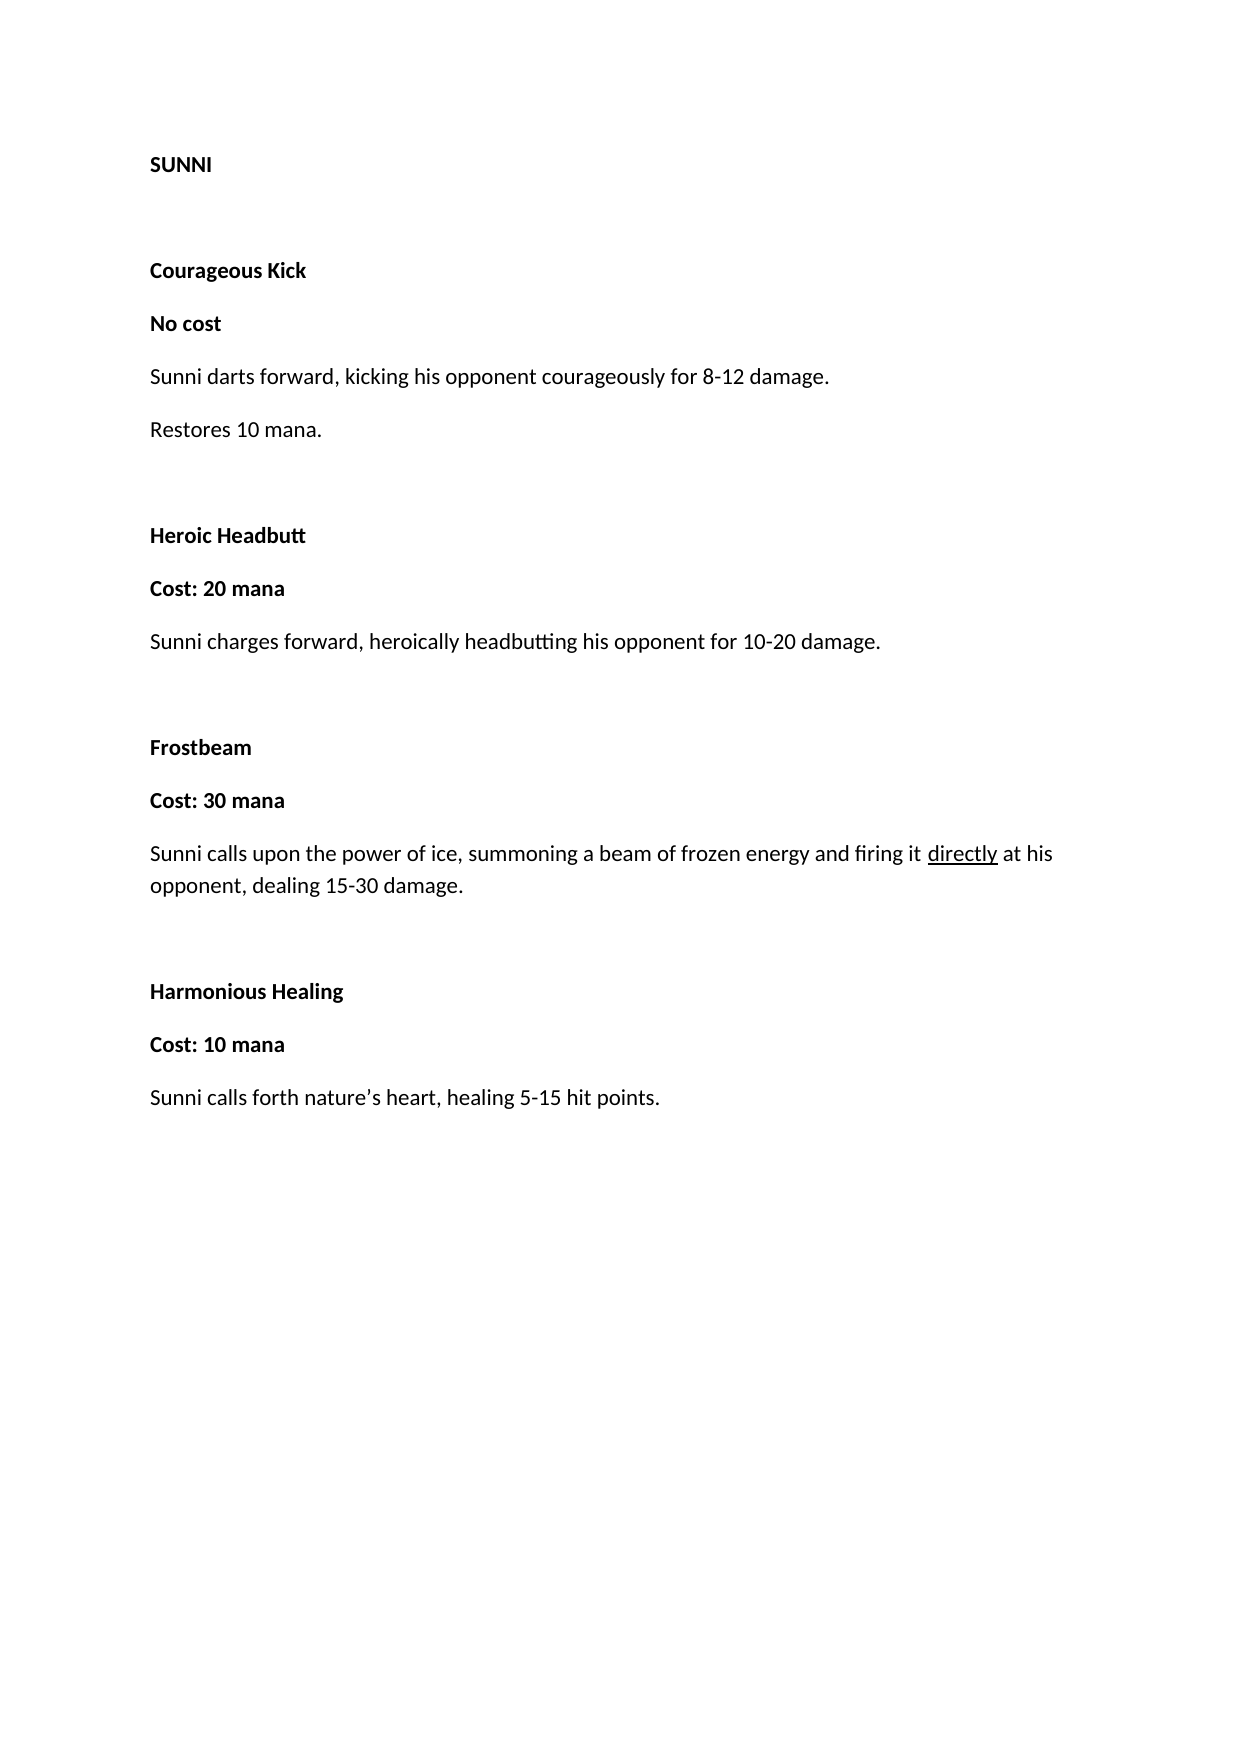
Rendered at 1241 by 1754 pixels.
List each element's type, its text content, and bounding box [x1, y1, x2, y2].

text Courageous Kick [150, 256, 1090, 284]
text Restores 10 mana. [150, 415, 1090, 443]
text Sunni darts forward, kicking his opponent courageously for 8-12 damage. [150, 362, 1090, 390]
text Cost: 20 mana [150, 574, 1090, 602]
text Harmonious Healing [150, 977, 1090, 1006]
text Cost: 10 mana [150, 1031, 1090, 1058]
text Sunni calls forth nature’s heart, healing 5-15 hit points. [150, 1083, 1090, 1112]
text Sunni charges forward, heroically headbutting his opponent for 10-20 damage. [150, 627, 1090, 655]
text SUNNI [150, 150, 1090, 178]
text No cost [150, 309, 1090, 337]
text Frostbeam [150, 733, 1090, 761]
text Cost: 30 mana [150, 786, 1090, 814]
text Heroic Headbutt [150, 521, 1090, 549]
text Sunni calls upon the power of ice, summoning a beam of frozen energy and firing it directly at his opponent, dealing 15-30 damage. [150, 839, 1090, 899]
